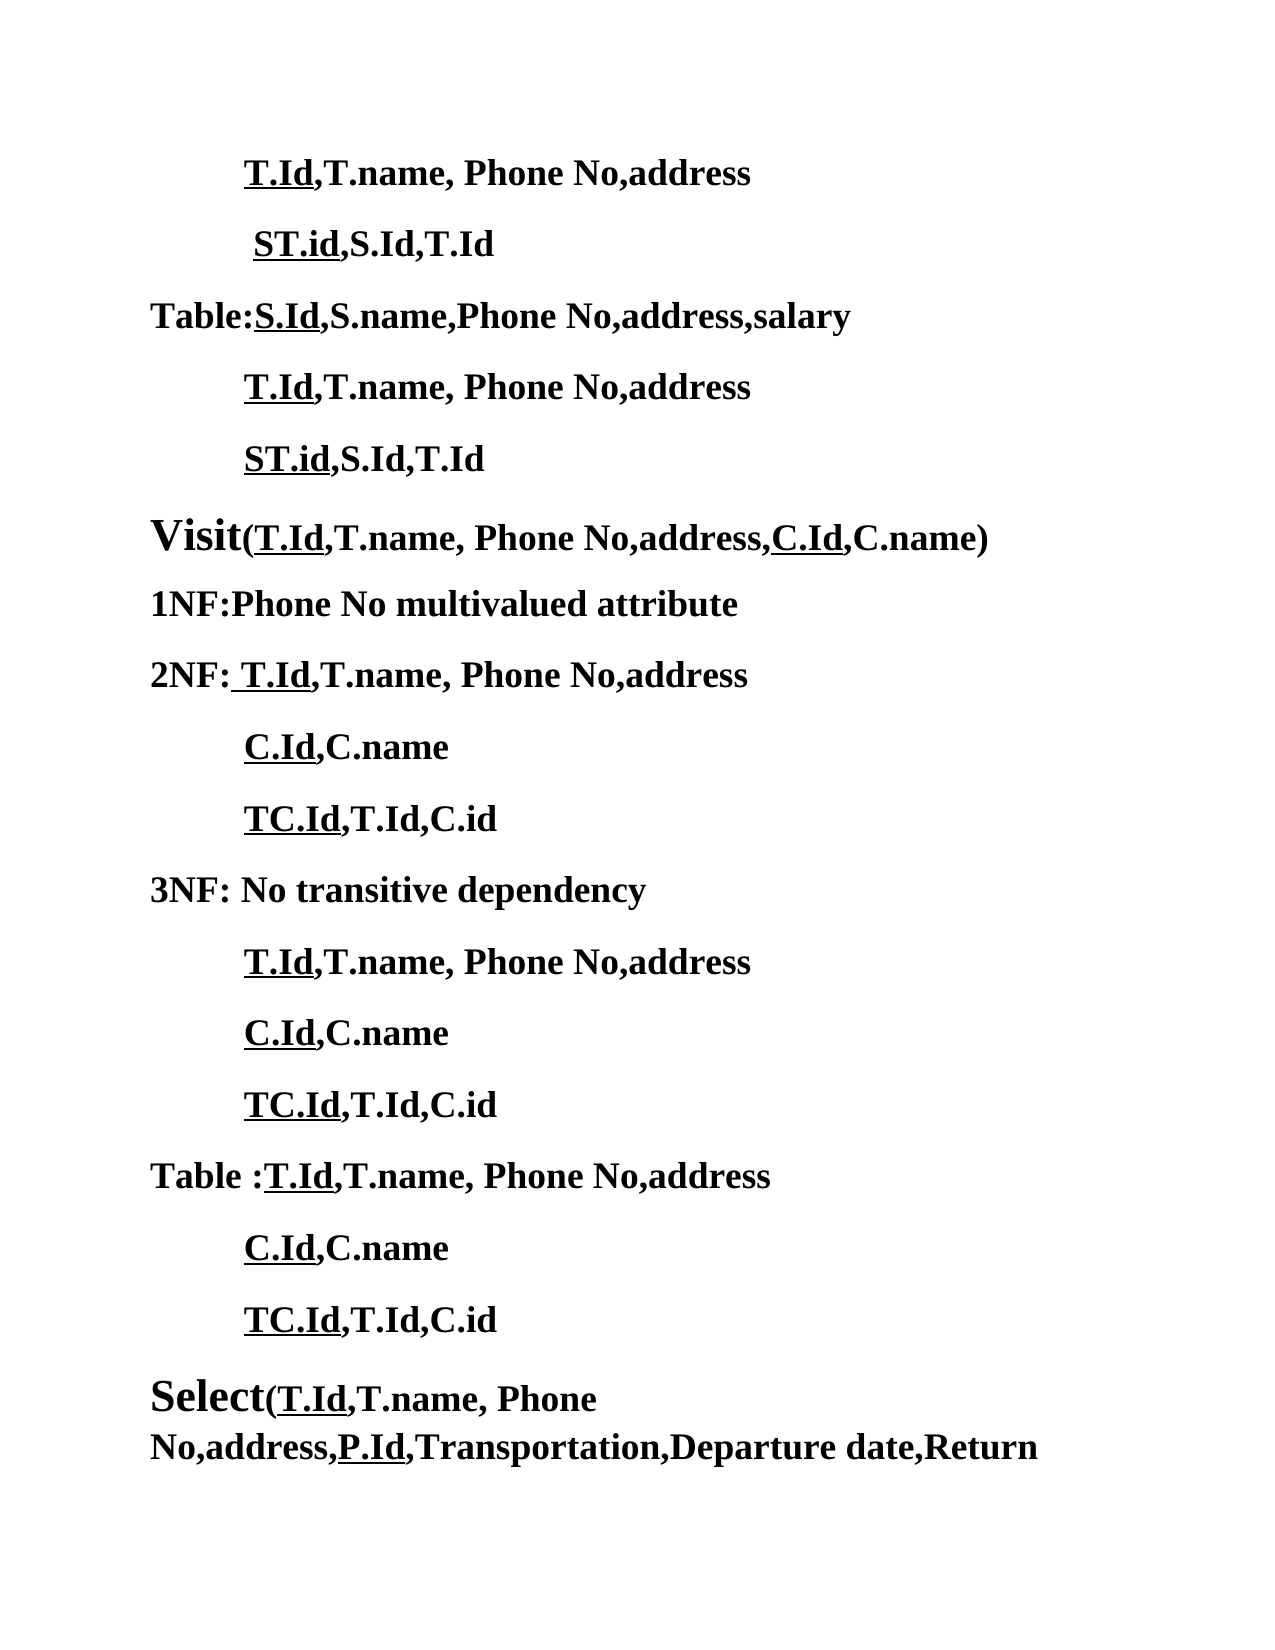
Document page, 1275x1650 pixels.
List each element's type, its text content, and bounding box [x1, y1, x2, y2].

text TC.Id,T.Id,C.id [150, 1082, 1125, 1125]
text T.Id,T.name, Phone No,address [150, 365, 1125, 408]
text C.Id,C.name [150, 1225, 1125, 1268]
text C.Id,C.name [150, 724, 1125, 768]
text Visit(T.Id,T.name, Phone No,address,C.Id,C.name) [150, 508, 1125, 561]
text T.Id,T.name, Phone No,address [150, 150, 1125, 193]
text TC.Id,T.Id,C.id [150, 796, 1125, 839]
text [150, 1368, 1125, 1468]
text Table:S.Id,S.name,Phone No,address,salary [150, 293, 1125, 336]
text Table :T.Id,T.name, Phone No,address [150, 1154, 1125, 1197]
text C.Id,C.name [150, 1011, 1125, 1054]
text T.Id,T.name, Phone No,address [150, 939, 1125, 982]
text 1NF:Phone No multivalued attribute [150, 581, 1125, 624]
text 3NF: No transitive dependency [150, 868, 1125, 911]
text TC.Id,T.Id,C.id [150, 1297, 1125, 1340]
text ST.id,S.Id,T.Id [150, 436, 1125, 479]
text 2NF: T.Id,T.name, Phone No,address [150, 653, 1125, 696]
text ST.id,S.Id,T.Id [150, 222, 1125, 265]
